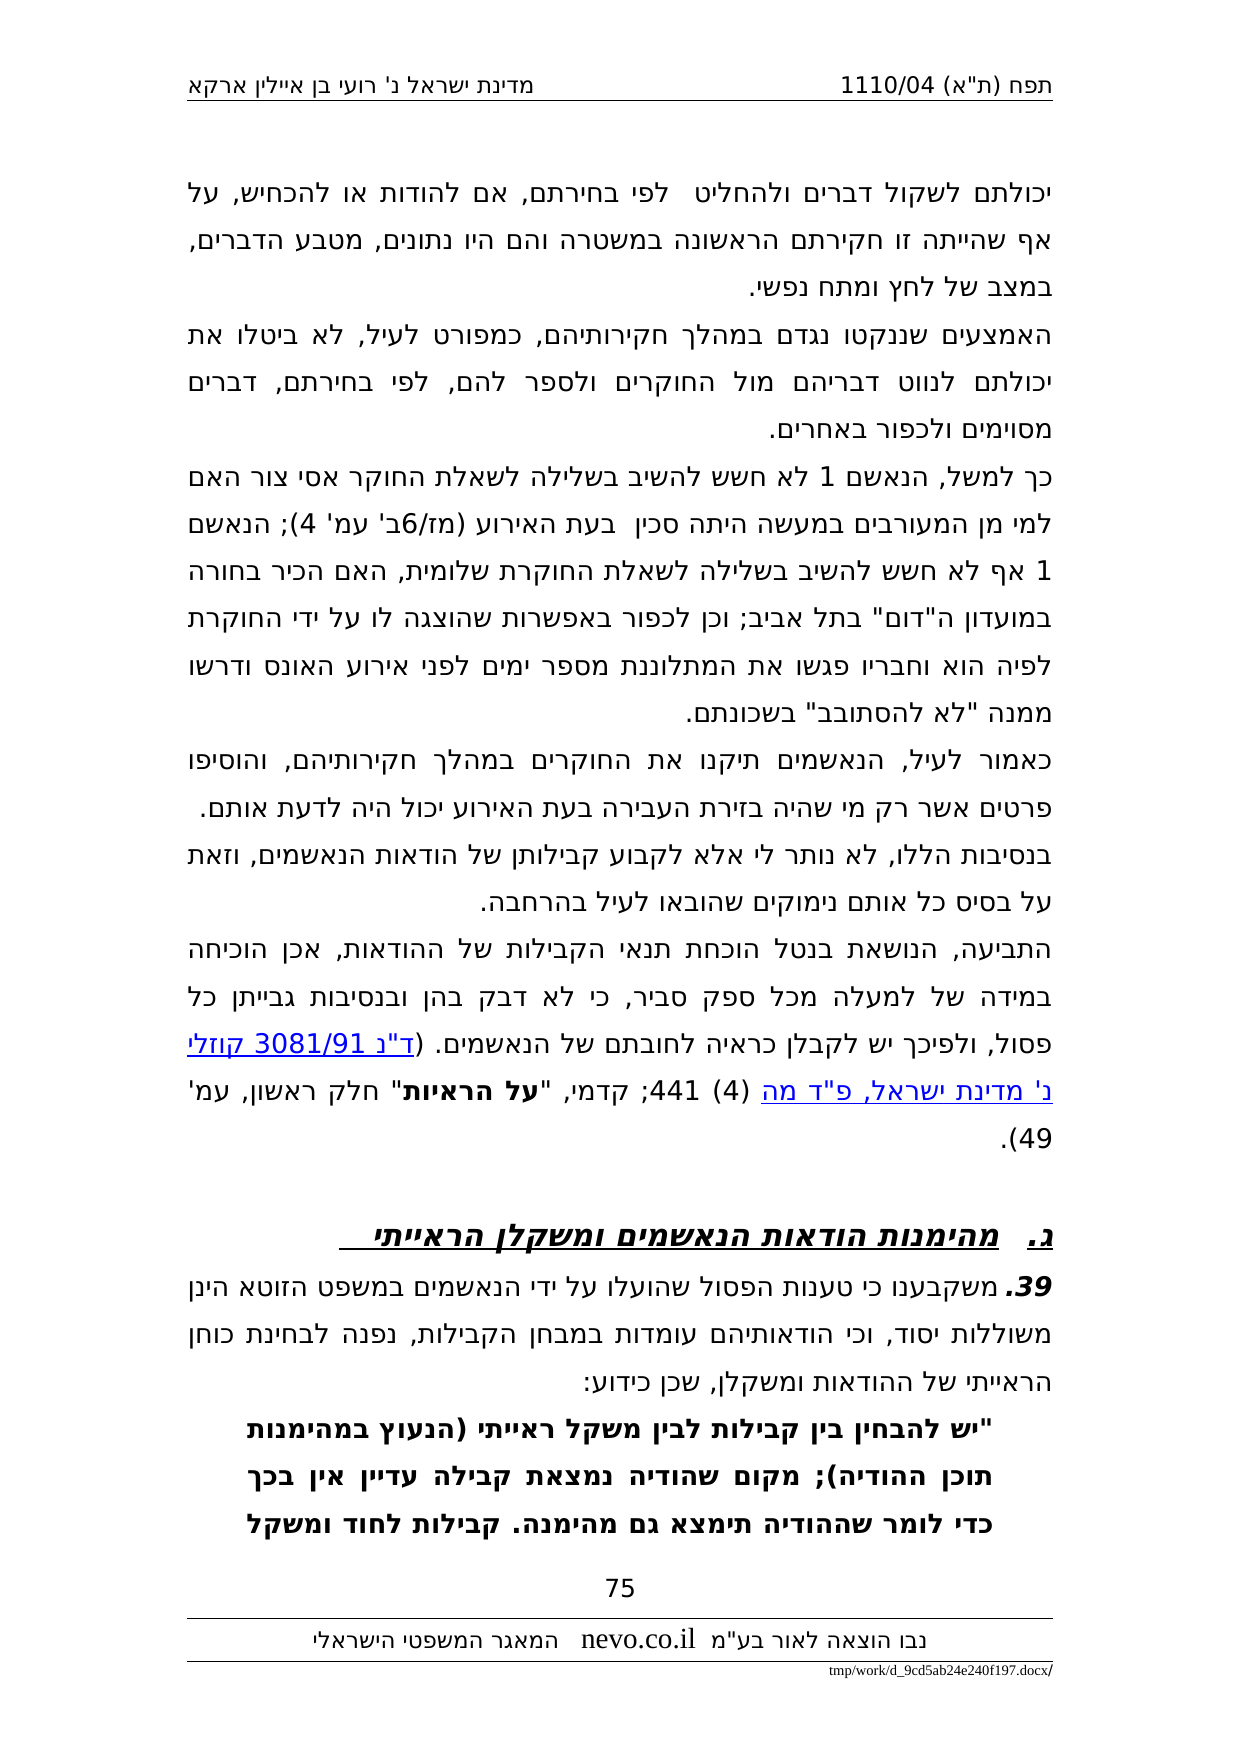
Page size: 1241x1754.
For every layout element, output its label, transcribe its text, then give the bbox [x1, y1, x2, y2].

text כך למשל, הנאשם 1 לא חשש להשיב בשלילה לשאלת החוקר אסי צור האם למי מן המעורבים במעשה היתה סכין בעת האירוע (מז/6ב' עמ' 4); הנאשם 1 אף לא חשש להשיב בשלילה לשאלת החוקרת שלומית, האם הכיר בחורה במועדון ה"דום" בתל אביב; וכן לכפור באפשרות שהוצגה לו על ידי החוקרת לפיה הוא וחבריו פגשו את המתלוננת מספר ימים לפני אירוע האונס ודרשו ממנה "לא להסתובב" בשכונתם. [187, 461, 1053, 729]
text ג. מהימנות הודאות הנאשמים ומשקלן הראייתי [187, 1217, 1053, 1253]
text בנסיבות הללו, לא נותר לי אלא לקבוע קבילותן של הודאות הנאשמים, וזאת על בסיס כל אותם נימוקים שהובאו לעיל בהרחבה. [187, 839, 1053, 918]
text כאמור לעיל, הנאשמים תיקנו את החוקרים במהלך חקירותיהם, והוסיפו פרטים אשר רק מי שהיה בזירת העבירה בעת האירוע יכול היה לדעת אותם. [187, 745, 1053, 823]
text התביעה, הנושאת בנטל הוכחת תנאי הקבילות של ההודאות, אכן הוכיחה במידה של למעלה מכל ספק סביר, כי לא דבק בהן ובנסיבות גבייתן כל פסול, ולפיכך יש לקבלן כראיה לחובתם של הנאשמים. (ד"נ 3081/91 קוזלי נ' מדינת ישראל, פ"ד מה (4) 441; קדמי, "על הראיות" חלק ראשון, עמ' 49). [187, 934, 1053, 1154]
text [246, 1413, 994, 1539]
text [187, 177, 1053, 303]
text האמצעים שננקטו נגדם במהלך חקירותיהם, כמפורט לעיל, לא ביטלו את יכולתם לנווט דבריהם מול החוקרים ולספר להם, לפי בחירתם, דברים מסוימים ולכפור באחרים. [187, 319, 1053, 445]
text 39. משקבענו כי טענות הפסול שהועלו על ידי הנאשמים במשפט הזוטא הינן משוללות יסוד, וכי הודאותיהם עומדות במבחן הקבילות, נפנה לבחינת כוחן הראייתי של ההודאות ומשקלן, שכן כידוע: [187, 1271, 1053, 1398]
